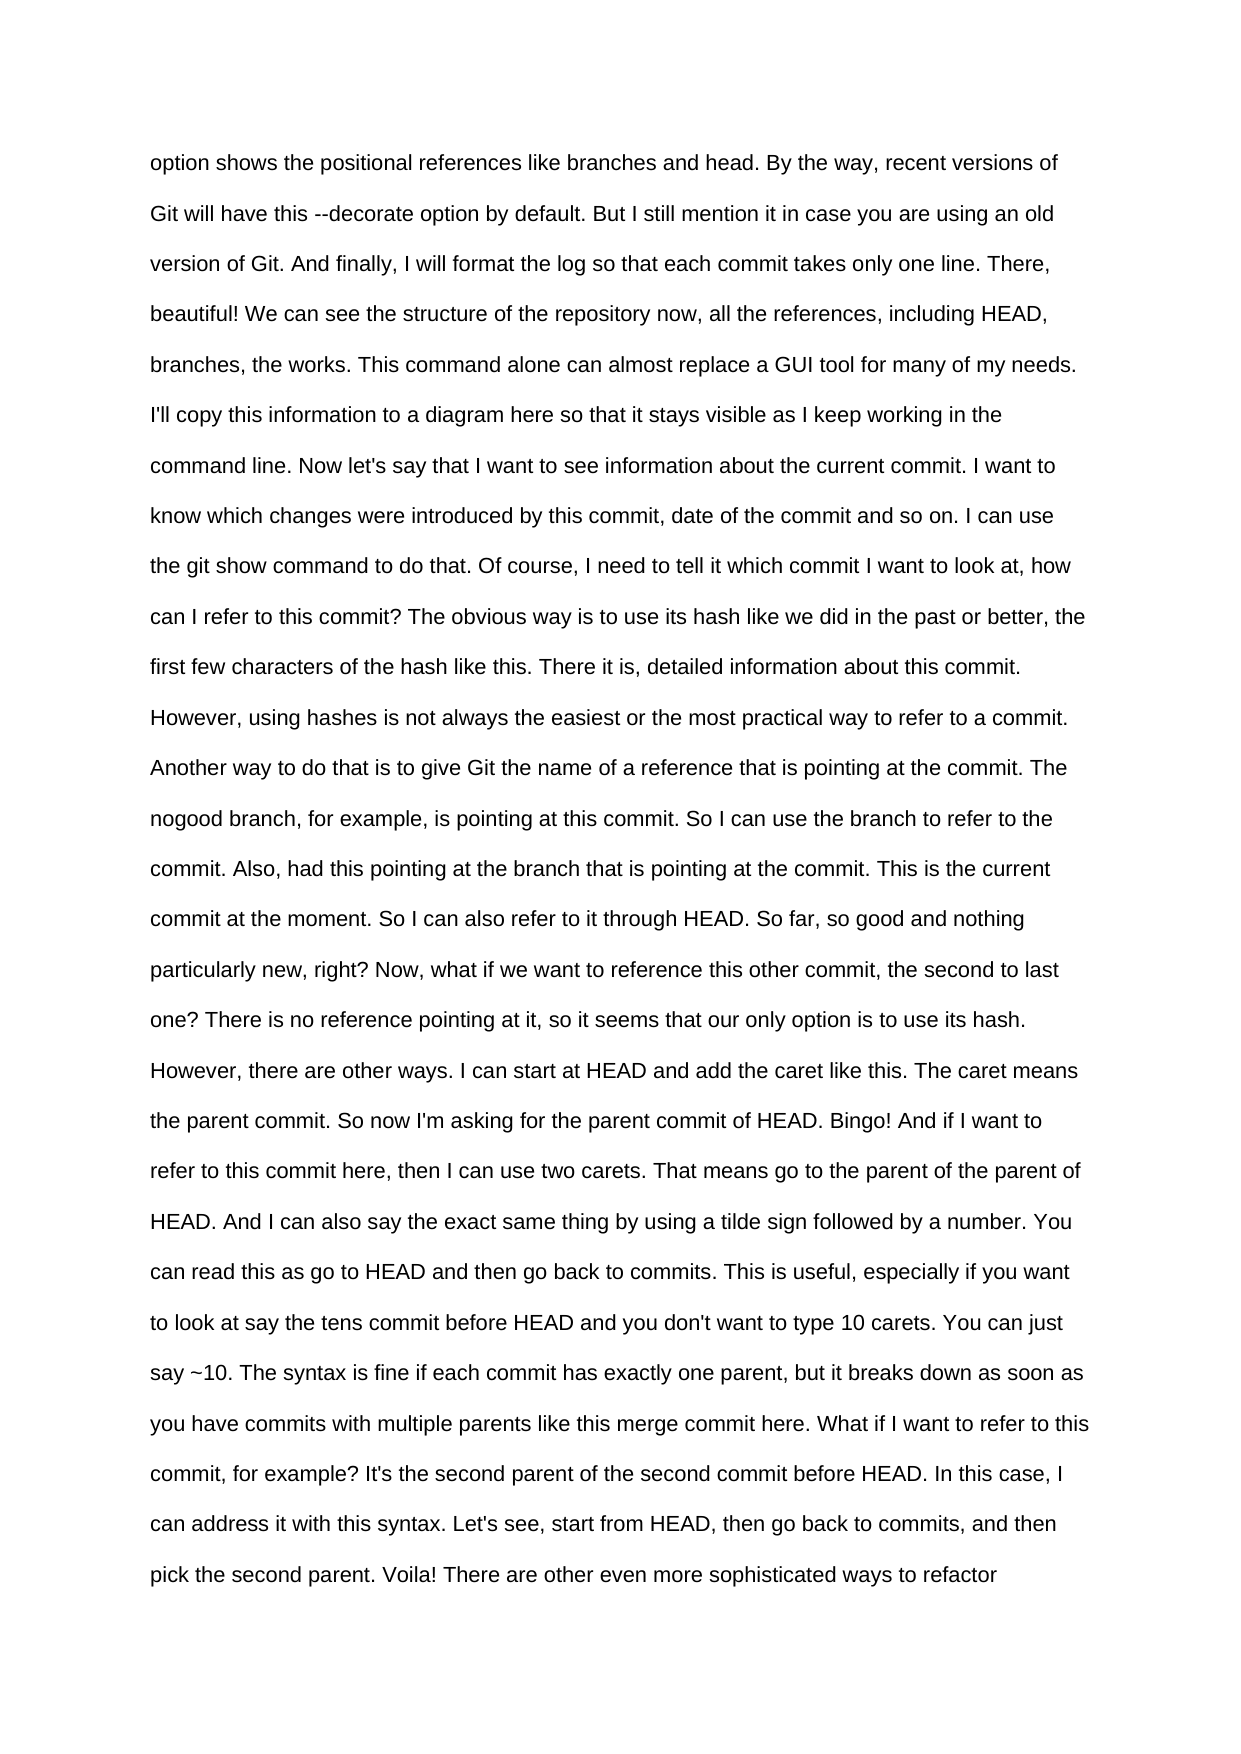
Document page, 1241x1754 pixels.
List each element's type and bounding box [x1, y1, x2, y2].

text [150, 150, 1090, 1587]
